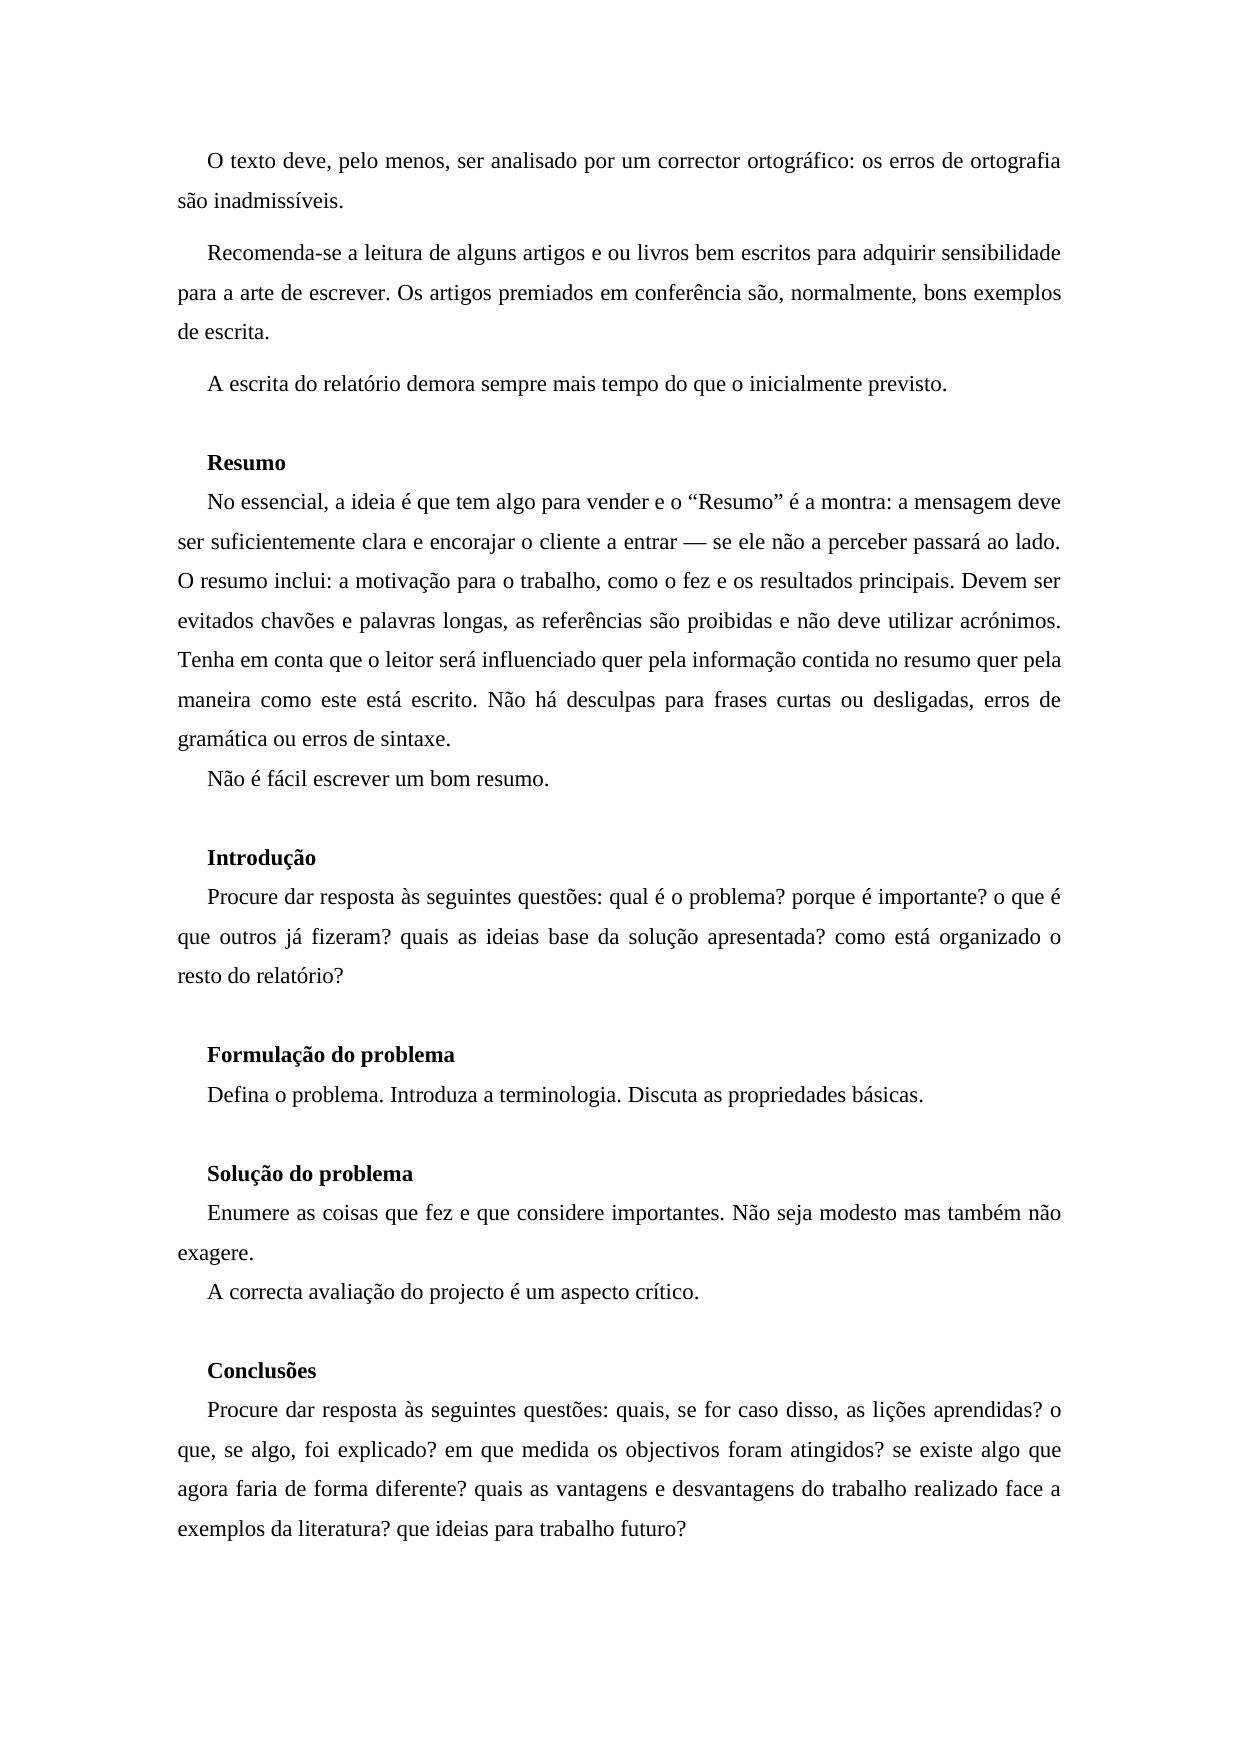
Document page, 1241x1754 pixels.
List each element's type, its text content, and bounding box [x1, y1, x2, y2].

text Solução do problema [177, 1159, 1063, 1186]
text A escrita do relatório demora sempre mais tempo do que o inicialmente previsto. [177, 370, 1063, 396]
text Procure dar resposta às seguintes questões: qual é o problema? porque é importante? o que é que outros já fizeram? quais as ideias base da solução apresentada? como está organizado o resto do relatório? [177, 883, 1063, 988]
text Enumere as coi que fez e que considere importantes. Não seja modesto mas também não exagere. [177, 1199, 1063, 1265]
text O texto deve, pelo menos, ser analisado por um corrector ortográfico: os erros de ortografia são inadmissíveis. [177, 148, 1063, 213]
text Recomenda-se a leitura de alguns artigos e ou livros bem escritos para adquirir sensibilidade para a arte de escrever. Os artigos premiados em conferência são, normalmente, bons exemplos de escrita. [177, 239, 1063, 344]
text Introdução [177, 844, 1063, 870]
text Resumo [177, 449, 1063, 475]
text Defina o problema. Introduza a terminologia. Discuta as propriedades básicas. [177, 1081, 1063, 1107]
text A correcta avaliação do projecto é um aspecto crítico. [177, 1278, 1063, 1304]
text Procure dar resposta às seguintes questões: quais, se for caso disso, as lições aprendidas? o que, se algo, foi explicado? em que medida os objectivos foram atingidos? se existe algo que agora faria de forma diferente? quais as vantagens e desvantagens do trabalho realizado face a exemplos da literatura? que ideias para trabalho futuro? [177, 1396, 1063, 1541]
text Conclusões [177, 1357, 1063, 1383]
text Formulação do problema [177, 1041, 1063, 1067]
text No essencial, a ideia é que tem algo para vender e o “Resumo” é a montra: a mensagem deve ser suficientemente clara e encorajar o cliente a entrar — se ele não a perceber passará ao lado. O resumo inclui: a motivação para o trabalho, como o fez e os resultados principais. Devem ser evitados chavões e palavras longas, as referências são proibidas e não deve utilizar acrónimos. Tenha em conta que o leitor será influenciado quer pela informação contida no resumo quer pela maneira como este está escrito. Não há desculpas para frases curtas ou desligadas, erros de gramática ou erros de sintaxe. [177, 488, 1063, 752]
text Não é fácil escrever um bom resumo. [177, 765, 1063, 791]
